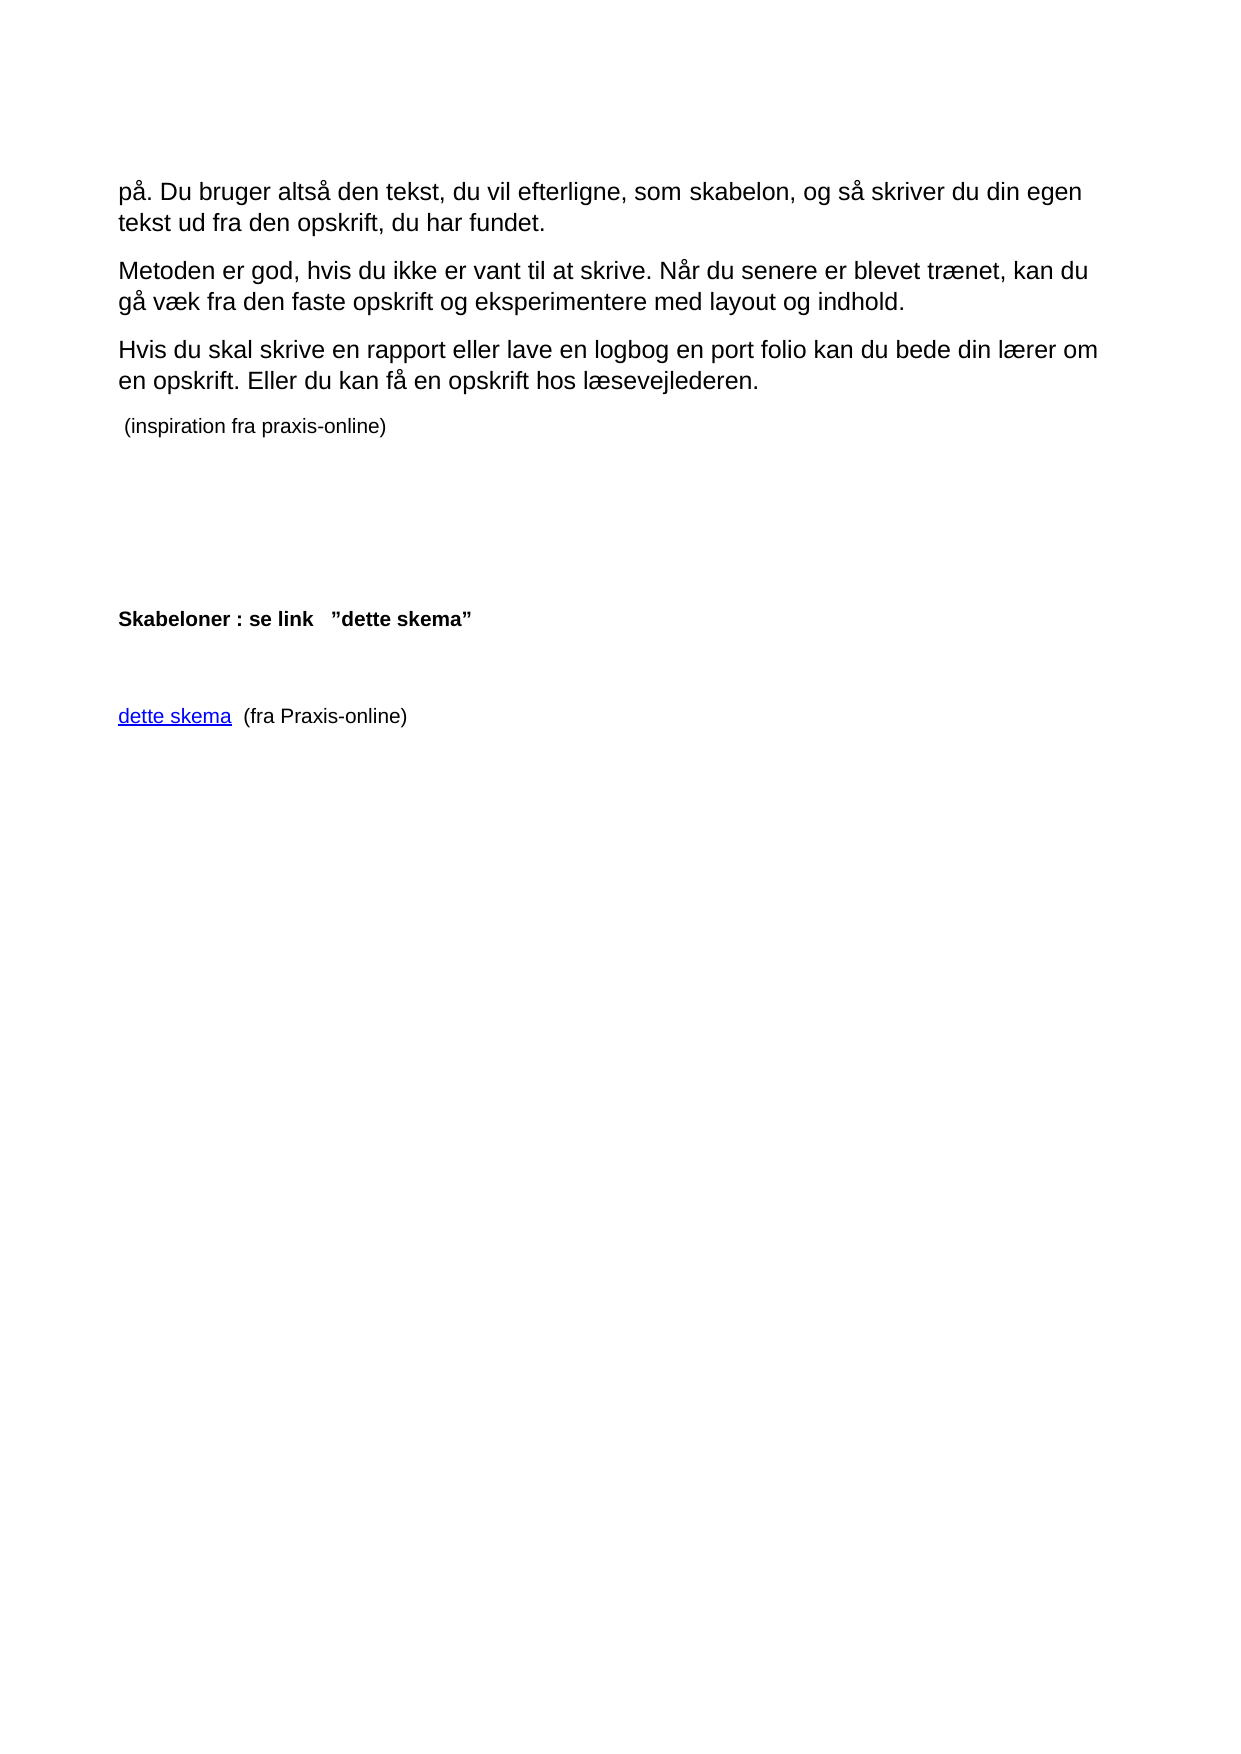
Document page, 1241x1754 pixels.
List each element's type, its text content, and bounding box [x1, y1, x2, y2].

text dette skema (fra Praxis-online) [118, 703, 1122, 727]
text Metoden er god, hvis du ikke er vant til at skrive. Når du senere er blevet trænet, kan du gå væk fra den faste opskrift og eksperimentere med layout og indhold. [118, 256, 1122, 316]
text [118, 177, 1122, 237]
text Hvis du skal skrive en rapport eller lave en logbog en port folio kan du bede din lærer om en opskrift. Eller du kan få en opskrift hos læsevejlederen. [118, 335, 1122, 394]
text Skabeloner : se link ”dette skema” [118, 607, 1122, 631]
text (inspiration fra praxis-online) [118, 413, 1122, 437]
